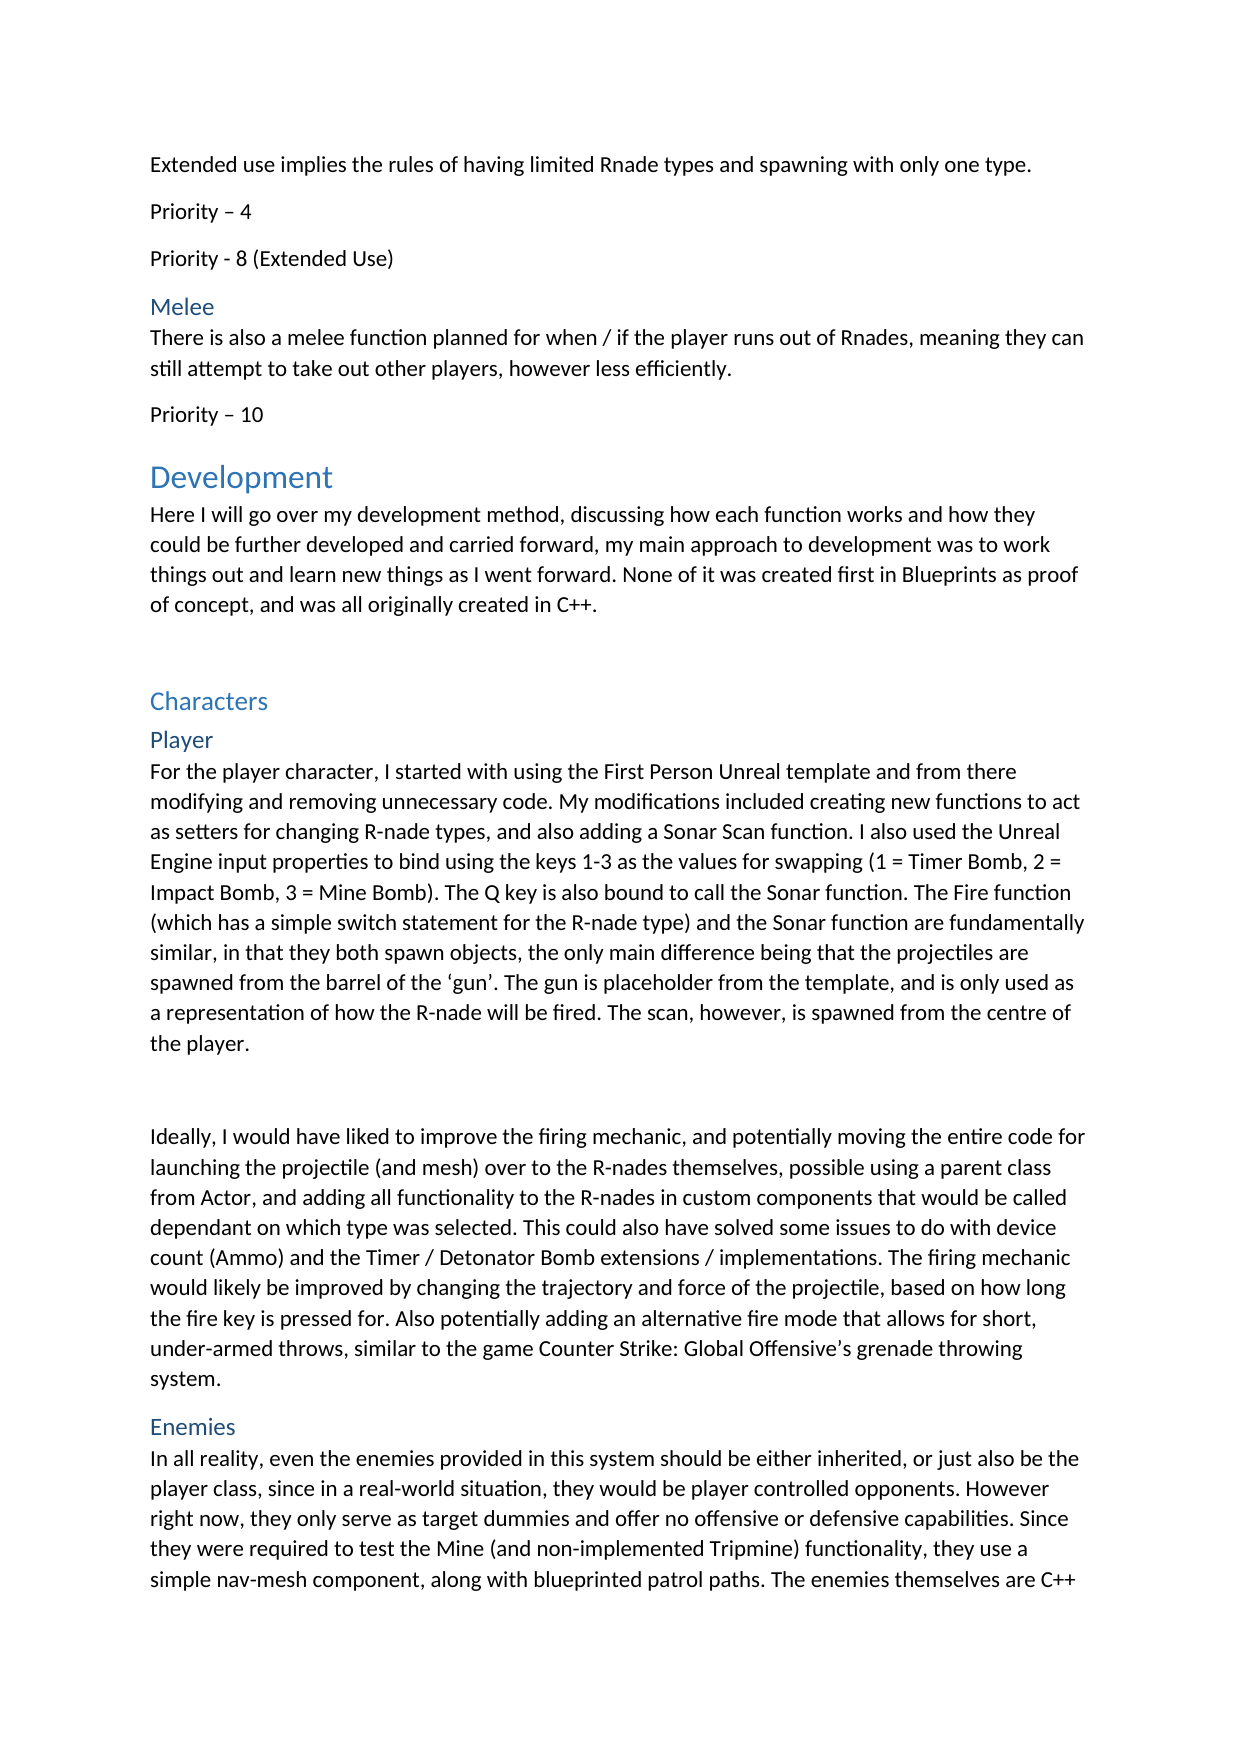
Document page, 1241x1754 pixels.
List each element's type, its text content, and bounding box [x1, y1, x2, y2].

subtitle Enemies [150, 1411, 1090, 1442]
text Here I will go over my development method, discussing how each function works and how they could be further developed and carried forward, my main approach to development was to work things out and learn new things as I went forward. None of it was created first in Blueprints as proof of concept, and was all originally created in C++. [150, 500, 1090, 618]
text Priority – 10 [150, 401, 1090, 429]
text Ideally, I would have liked to improve the firing mechanic, and potentially moving the entire code for launching the projectile (and mesh) over to the R-nades themselves, possible using a parent class from Actor, and adding all functionality to the R-nades in custom components that would be called dependant on which type was selected. This could also have solved some issues to do with device count (Ammo) and the Timer / Detonator Bomb extensions / implementations. The firing mechanic would likely be improved by changing the trajectory and force of the projectile, based on how long the fire key is pressed for. Also potentially adding an alternative fire mode that allows for short, under-armed throws, similar to the game Counter Strike: Global Offensive’s grenade throwing system. [150, 1122, 1090, 1392]
subtitle Characters [150, 684, 1090, 717]
subtitle Development [150, 456, 1090, 497]
text Extended use implies the rules of having limited Rnade types and spawning with only one type. [150, 150, 1090, 178]
text There is also a melee function planned for when / if the player runs out of Rnades, meaning they can still attempt to take out other players, however less efficiently. [150, 323, 1090, 382]
text Priority - 8 (Extended Use) [150, 244, 1090, 272]
subtitle Player [150, 724, 1090, 754]
subtitle Melee [150, 291, 1090, 321]
text For the player character, I started with using the First Person Unreal template and from there modifying and removing unnecessary code. My modifications included creating new functions to act as setters for changing R-nade types, and also adding a Sonar Scan function. I also used the Unreal Engine input properties to bind using the keys 1-3 as the values for swapping (1 = Timer Bomb, 2 = Impact Bomb, 3 = Mine Bomb). The Q key is also bound to call the Sonar function. The Fire function (which has a simple switch statement for the R-nade type) and the Sonar function are fundamentally similar, in that they both spawn objects, the only main difference being that the projectiles are spawned from the barrel of the ‘gun’. The gun is placeholder from the template, and is only used as a representation of how the R-nade will be fired. The scan, however, is spawned from the centre of the player. [150, 757, 1090, 1057]
text Priority – 4 [150, 197, 1090, 225]
